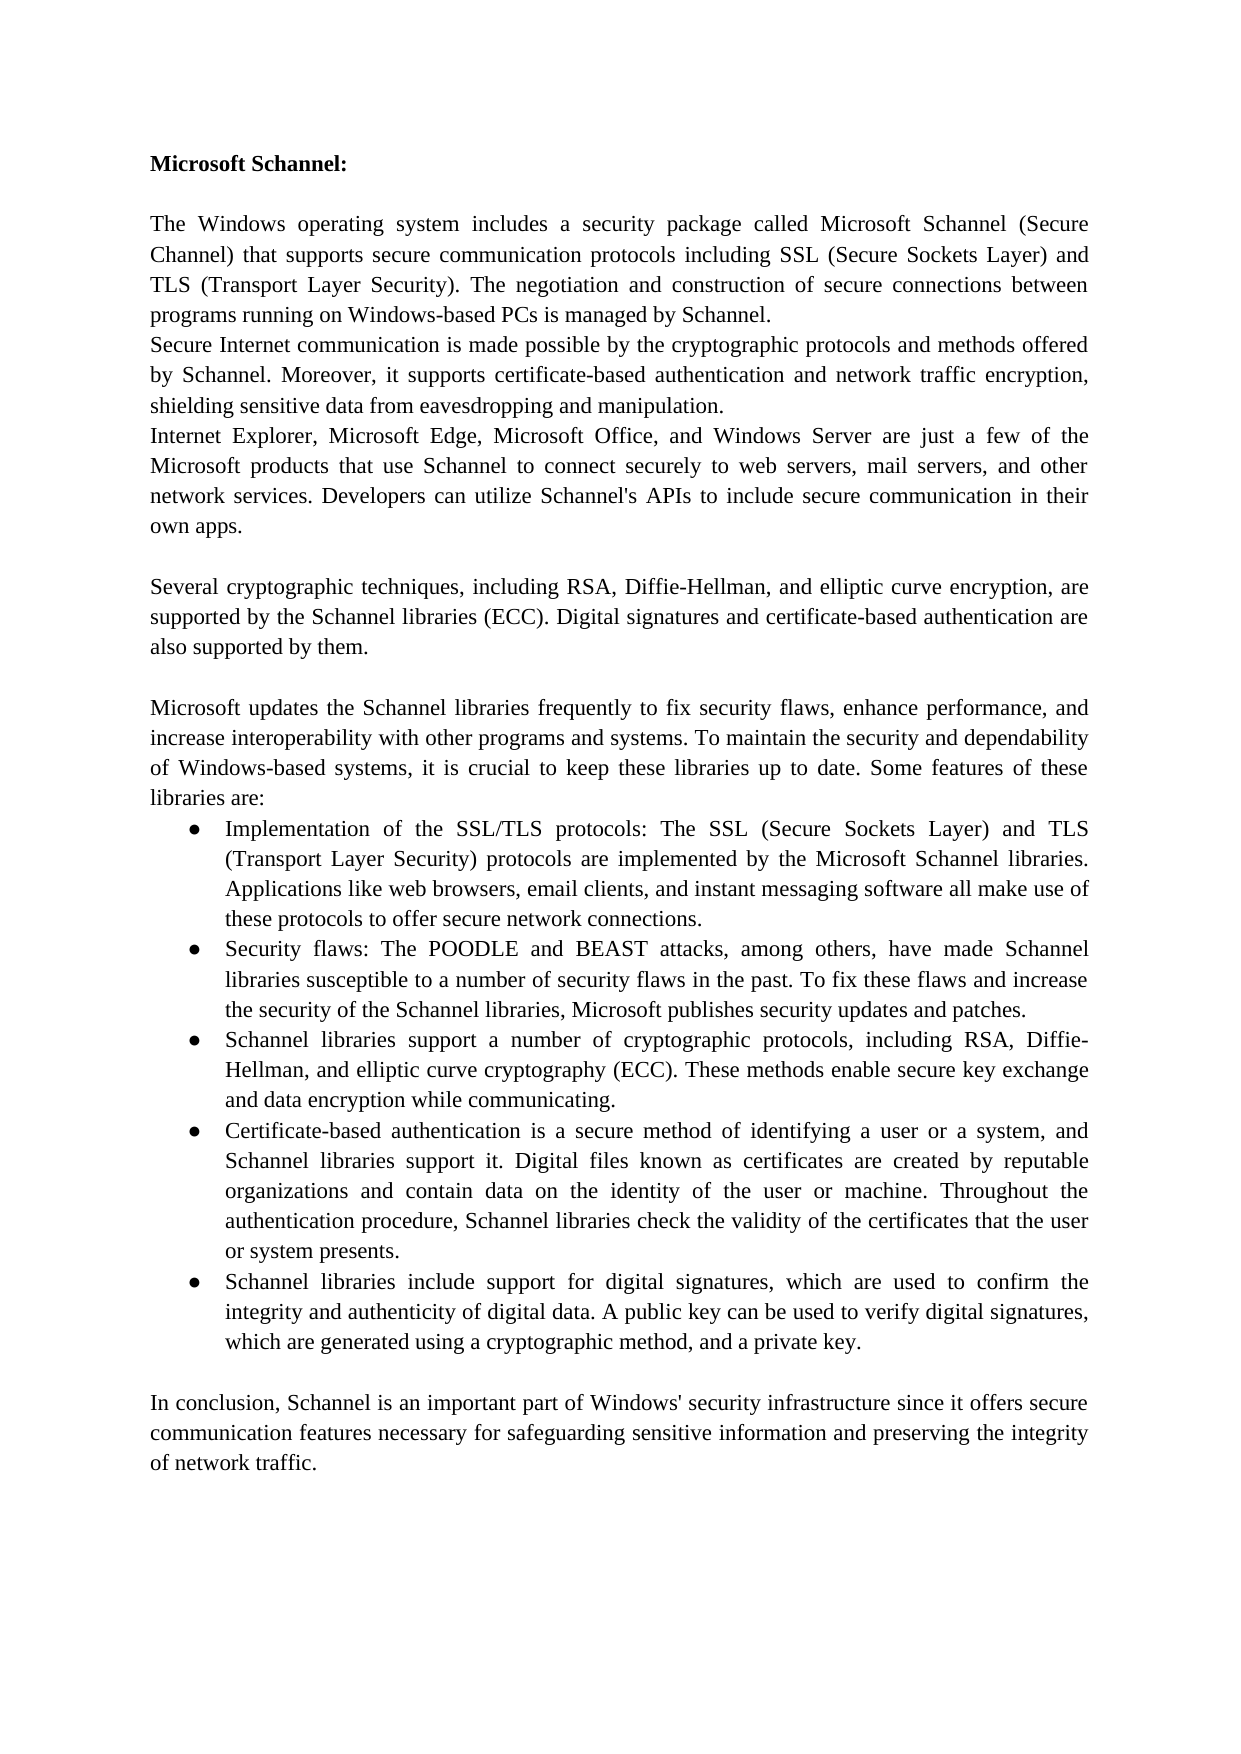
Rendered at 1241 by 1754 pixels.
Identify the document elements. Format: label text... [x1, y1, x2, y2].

text Secure Internet communication is made possible by the cryptographic protocols and methods offered by Schannel. Moreover, it supports certificate-based authentication and network traffic encryption, shielding sensitive data from eavesdropping and manipulation. [150, 331, 1090, 418]
list Security flaws: The POODLE and BEAST attacks, among others, have made Schannel libraries susceptible to a number of security flaws in the past. To fix these flaws and increase the security of the Schannel libraries, Microsoft publishes security updates and patches. [187, 935, 1090, 1022]
list Certificate-based authentication is a secure method of identifying a user or a system, and Schannel libraries support it. Digital files known as certificates are created by reputable organizations and contain data on the identity of the user or machine. Throughout the authentication procedure, Schannel libraries check the validity of the certificates that the user or system presents. [187, 1117, 1090, 1264]
text The Windows operating system includes a security package called Microsoft Schannel (Secure Channel) that supports secure communication protocols including SSL (Secure Sockets Layer) and TLS (Transport Layer Security). The negotiation and construction of secure connections between programs running on Windows-based PCs is managed by Schannel. [150, 210, 1090, 327]
list Schannel libraries include support for digital signatures, which are used to confirm the integrity and authenticity of digital data. A public key can be used to verify digital signatures, which are generated using a cryptographic method, and a private key. [187, 1268, 1090, 1354]
text Microsoft Schannel: [150, 150, 1090, 176]
text Several cryptographic techniques, including RSA, Diffie-Hellman, and elliptic curve encryption, are supported by the Schannel libraries (ECC). Digital signatures and certificate-based authentication are also supported by them. [150, 573, 1090, 660]
text Microsoft updates the Schannel libraries frequently to fix security flaws, enhance performance, and increase interoperability with other programs and systems. To maintain the security and dependability of Windows-based systems, it is crucial to keep these libraries up to date. Some features of these libraries are: [150, 694, 1090, 811]
list Implementation of the SSL/TLS protocols: The SSL (Secure Sockets Layer) and TLS (Transport Layer Security) protocols are implemented by the Microsoft Schannel libraries. Applications like web browsers, email clients, and instant messaging software all make use of these protocols to offer secure network connections. [187, 814, 1090, 932]
text Internet Explorer, Microsoft Edge, Microsoft Office, and Windows Server are just a few of the Microsoft products that use Schannel to connect securely to web servers, mail servers, and other network services. Developers can utilize Schannel's APIs to include secure communication in their own apps. [150, 422, 1090, 539]
list Schannel libraries support a number of cryptographic protocols, including RSA, Diffie-Hellman, and elliptic curve cryptography (ECC). These methods enable secure key exchange and data encryption while communicating. [187, 1026, 1090, 1113]
text In conclusion, Schannel is an important part of Windows' security infrastructure since it offers secure communication features necessary for safeguarding sensitive information and preserving the integrity of network traffic. [150, 1388, 1090, 1475]
